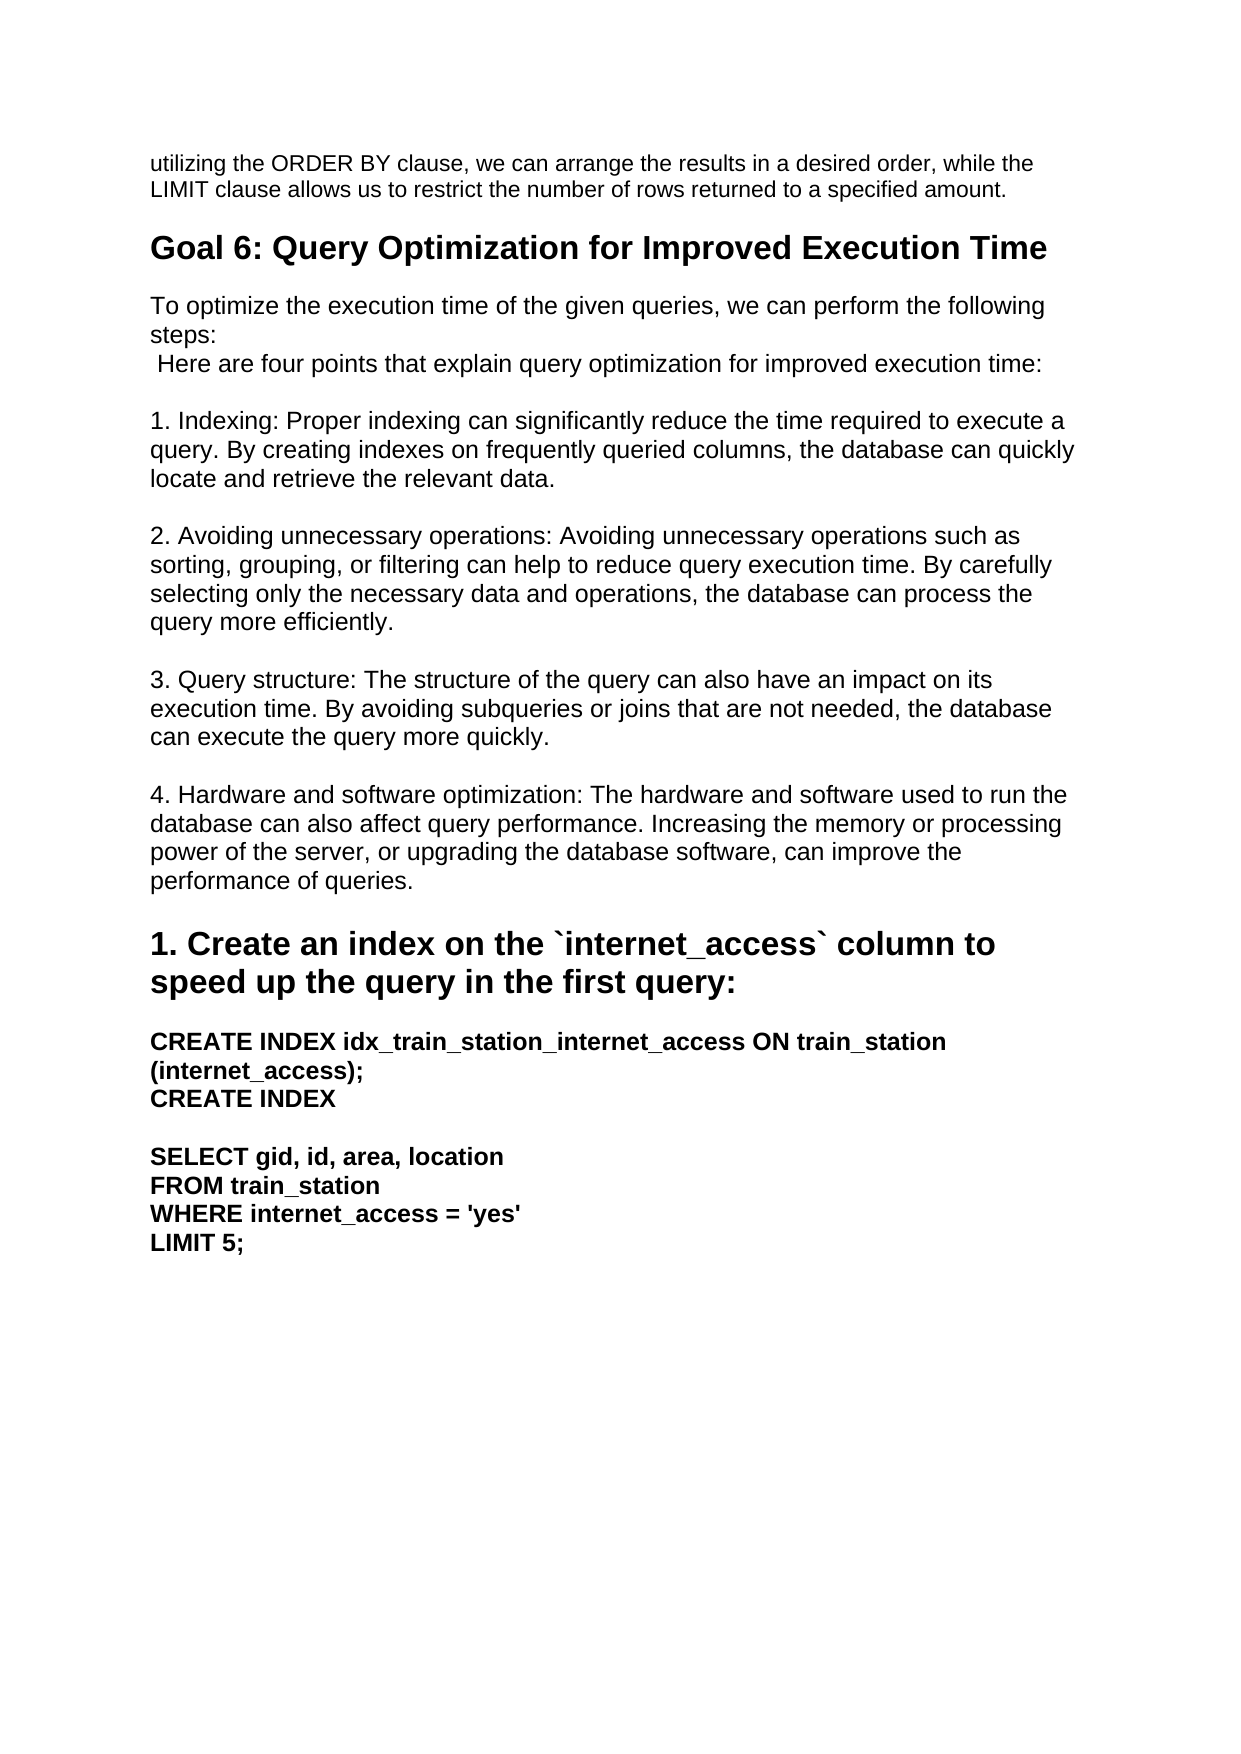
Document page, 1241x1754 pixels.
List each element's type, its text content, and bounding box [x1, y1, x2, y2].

text WHERE internet_access = 'yes' [150, 1199, 1090, 1228]
text Here are four points that explain query optimization for improved execution time: [150, 349, 1090, 377]
text FROM train_station [150, 1171, 1090, 1199]
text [150, 150, 1090, 203]
text SELECT gid, id, area, location [150, 1142, 1090, 1171]
text 3. Query structure: The structure of the query can also have an impact on its execution time. By avoiding subqueries or joins that are not needed, the database can execute the query more quickly. [150, 665, 1090, 751]
text To optimize the execution time of the given queries, we can perform the following steps: [150, 291, 1090, 349]
text CREATE INDEX idx_train_station_internet_access ON train_station (internet_access); [150, 1027, 1090, 1084]
text 1. Create an index on the `internet_access` column to speed up the query in the first query: [150, 924, 1090, 1027]
text CREATE INDEX [150, 1084, 1090, 1113]
text 4. Hardware and software optimization: The hardware and software used to run the database can also affect query performance. Increasing the memory or processing power of the server, or upgrading the database software, can improve the performance of queries. [150, 780, 1090, 895]
text Goal 6: Query Optimization for Improved Execution Time [150, 228, 1090, 266]
text 1. Indexing: Proper indexing can significantly reduce the time required to execute a query. By creating indexes on frequently queried columns, the database can quickly locate and retrieve the relevant data. [150, 406, 1090, 492]
text 2. Avoiding unnecessary operations: Avoiding unnecessary operations such as sorting, grouping, or filtering can help to reduce query execution time. By carefully selecting only the necessary data and operations, the database can process the query more efficiently. [150, 521, 1090, 636]
text LIMIT 5; [150, 1228, 1090, 1283]
